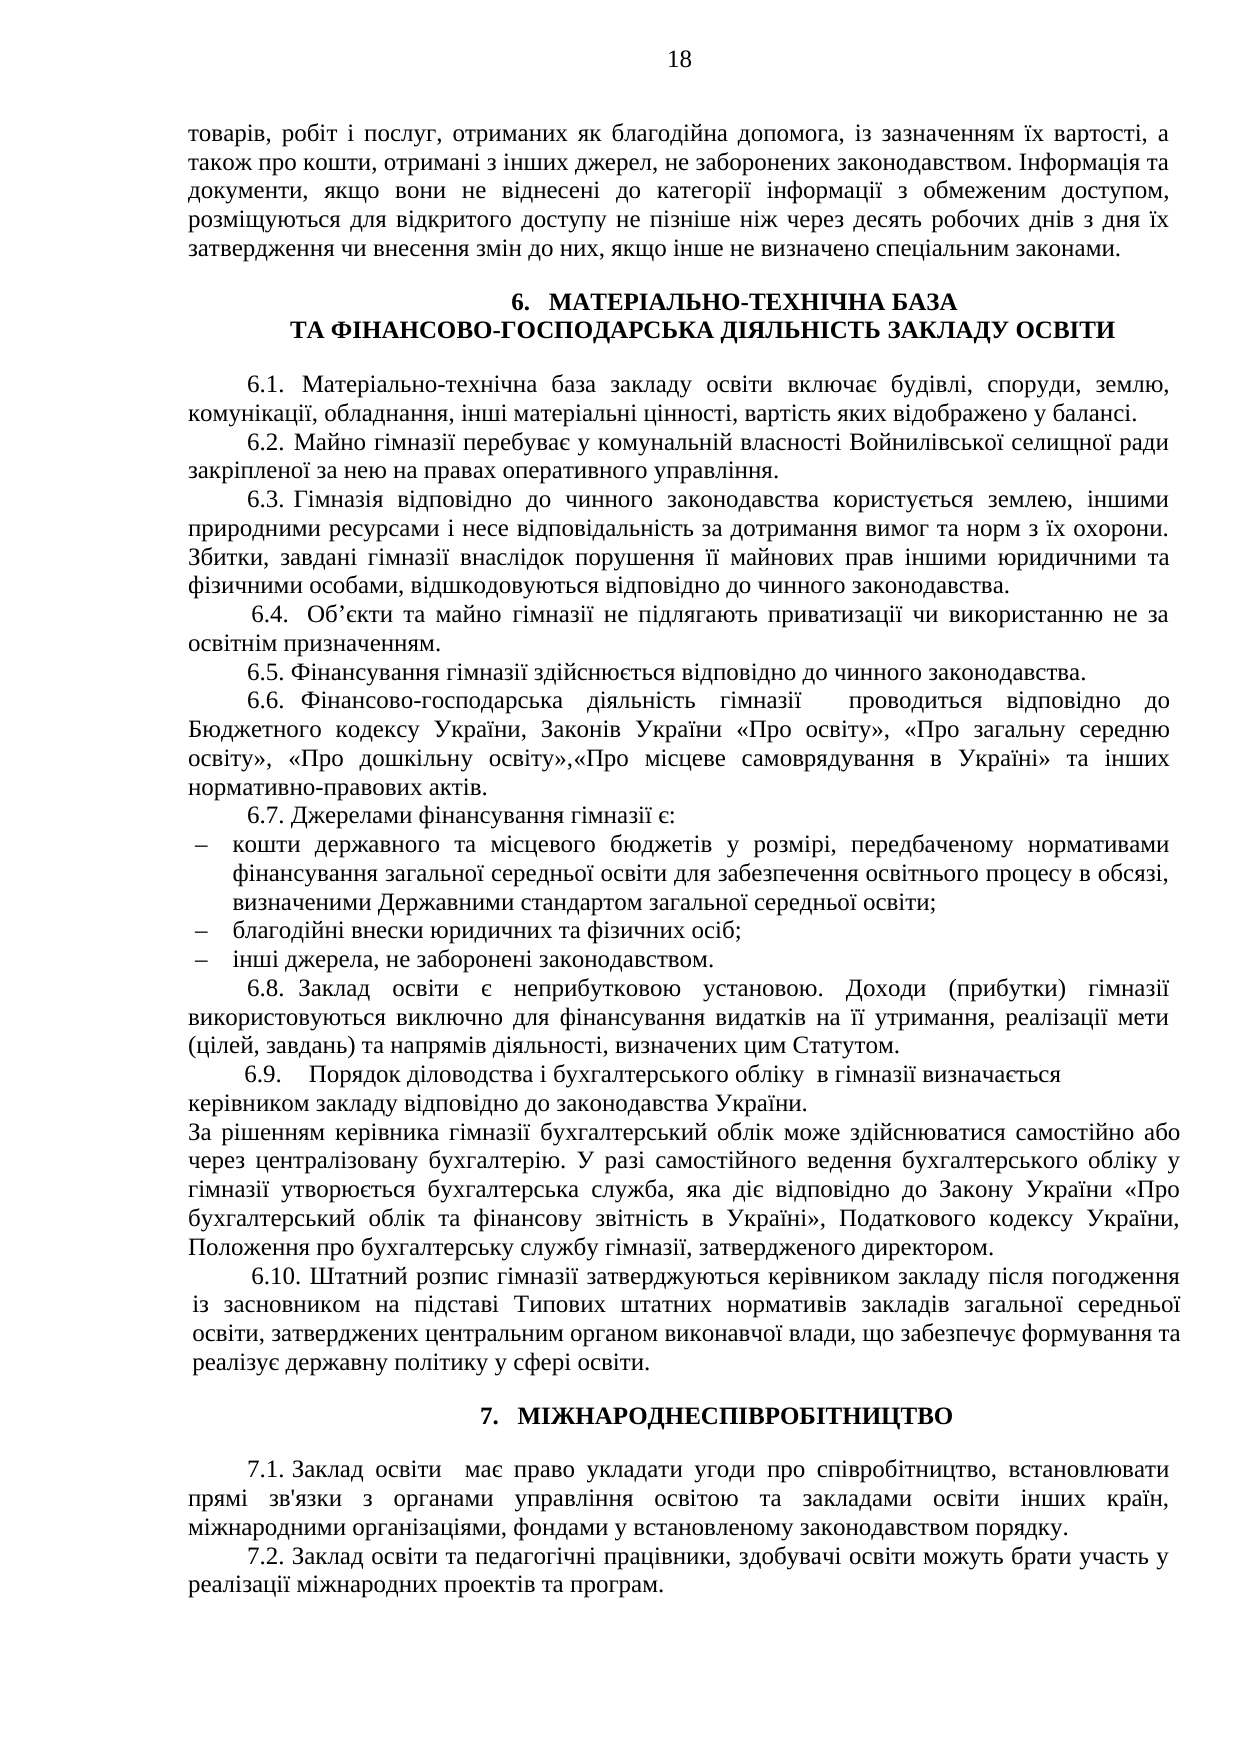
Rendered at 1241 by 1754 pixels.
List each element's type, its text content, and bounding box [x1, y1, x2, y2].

list Джерелами фінансування гімназії є: [247, 801, 1181, 829]
list Фінансово-господарська діяльність гімназії проводиться відповідно до Бюджетного кодексу України, Законів України «Про освіту», «Про загальну середню освіту», «Про дошкільну освіту»,«Про місцеве самоврядування в Україні» та інших нормативно-правових актів. [188, 686, 1171, 801]
list Порядок діловодства і бухгалтерського обліку в гімназії визначається [244, 1059, 1181, 1088]
list інші джерела, не заборонені законодавством. [195, 944, 1181, 973]
list Фінансування гімназії здійснюється відповідно до чинного законодавства. [247, 657, 1181, 686]
subtitle МІЖНАРОДНЕСПІВРОБІТНИЦТВО [252, 1401, 1181, 1429]
text 6.10. Штатний розпис гімназії затверджуються керівником закладу після погодження із засновником на підставі Типових штатних нормативів закладів загальної середньої освіти, затверджених центральним органом виконавчої влади, що забезпечує формування та реалізує державну політику у сфері освіти. [192, 1261, 1181, 1376]
text керівником закладу відповідно до законодавства України. [188, 1088, 1181, 1117]
list Гімназія відповідно до чинного законодавства користується землею, іншими природними ресурсами і несе відповідальність за дотримання вимог та норм з їх охорони. Збитки, завдані гімназії внаслідок порушення її майнових прав іншими юридичними та фізичними особами, відшкодовуються відповідно до чинного законодавства. [188, 484, 1170, 599]
list Заклад освіти має право укладати угоди про співробітництво, встановлювати прямі зв'язки з органами управління освітою та закладами освіти інших країн, міжнародними організаціями, фондами у встановленому законодавством порядку. [188, 1454, 1170, 1541]
list Матеріально-технічна база закладу освіти включає будівлі, споруди, землю, комунікації, обладнання, інші матеріальні цінності, вартість яких відображено у балансі. [188, 369, 1170, 427]
list Заклад освіти є неприбутковою установою. Доходи (прибутки) гімназії використовуються виключно для фінансування видатків на її утримання, реалізації мети (цілей, завдань) та напрямів діяльності, визначених цим Статутом. [188, 973, 1170, 1059]
list Майно гімназії перебуває у комунальній власності Войнилівської селищної ради закріпленої за нею на правах оперативного управління. [188, 427, 1170, 484]
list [188, 118, 1170, 262]
list Об’єкти та майно гімназії не підлягають приватизації чи використанню не за освітнім призначенням. [188, 599, 1169, 657]
list кошти державного та місцевого бюджетів у розмірі, передбаченому нормативами фінансування загальної середньої освіти для забезпечення освітнього процесу в обсязі, визначеними Державними стандартом загальної середньої освіти; [195, 829, 1170, 916]
subtitle МАТЕРІАЛЬНО-ТЕХНІЧНА БАЗА [511, 287, 1181, 316]
text ТА ФІНАНСОВО-ГОСПОДАРСЬКА ДІЯЛЬНІСТЬ ЗАКЛАДУ ОСВІТИ [177, 316, 1181, 344]
list Заклад освіти та педагогічні працівники, здобувачі освіти можуть брати участь у реалізації міжнародних проектів та програм. [188, 1541, 1170, 1598]
list благодійні внески юридичних та фізичних осіб; [195, 916, 1181, 944]
text За рішенням керівника гімназії бухгалтерський облік може здійснюватися самостійно або через централізовану бухгалтерію. У разі самостійного ведення бухгалтерського обліку у гімназії утворюється бухгалтерська служба, яка діє відповідно до Закону України «Про бухгалтерський облік та фінансову звітність в Україні», Податкового кодексу України, Положення про бухгалтерську службу гімназії, затвердженого директором. [188, 1117, 1181, 1261]
